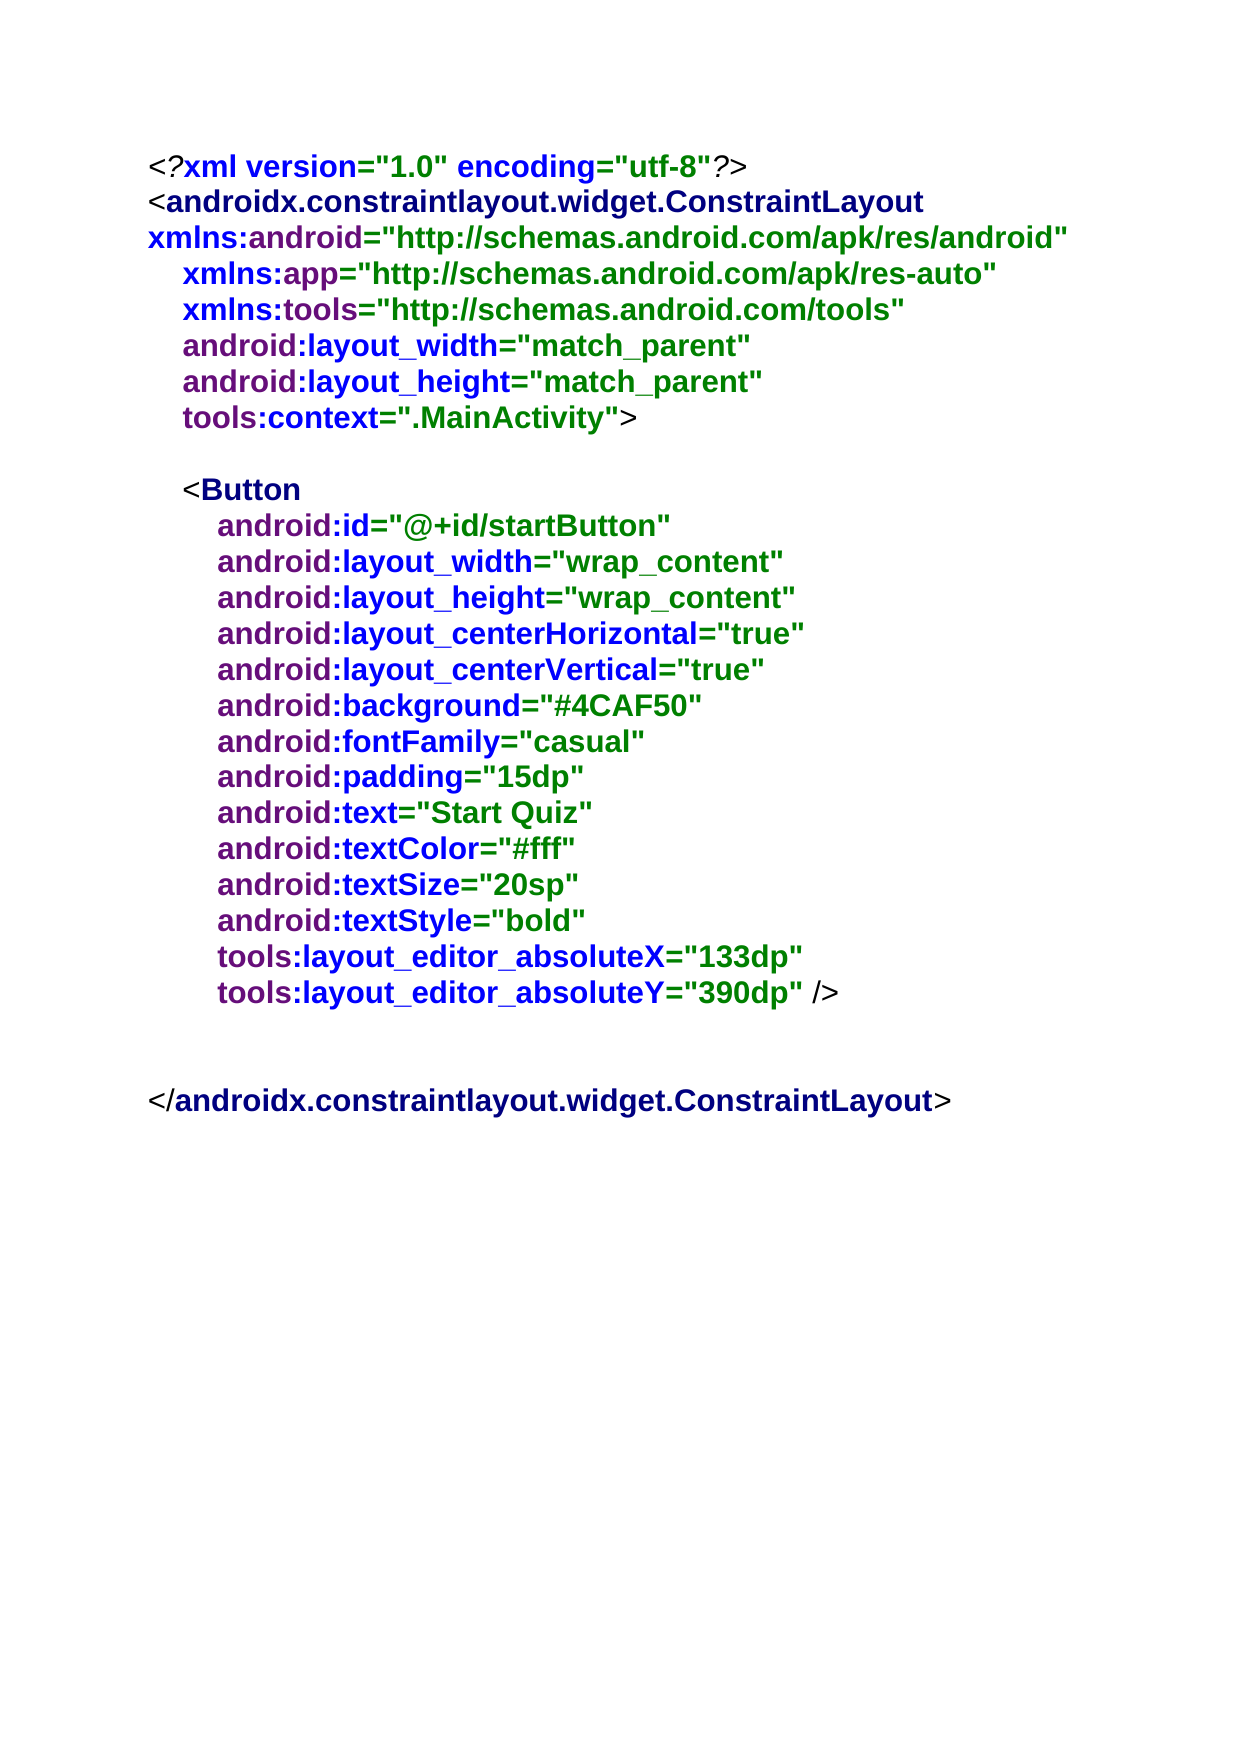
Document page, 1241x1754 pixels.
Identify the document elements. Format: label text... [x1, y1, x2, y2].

text <?xml version="1.0" encoding="utf-8"?> <androidx.constraintlayout.widget.ConstraintLayout xmlns:android="http://schemas.android.com/apk/res/android" xmlns:app="http://schemas.android.com/apk/res-auto" xmlns:tools="http://schemas.android.com/tools" android:layout_width="match_parent" android:layout_height="match_parent" tools:context=".MainActivity"> <Button android:id="@+id/startButton" android:layout_width="wrap_content" android:layout_height="wrap_content" android:layout_centerHorizontal="true" android:layout_centerVertical="true" android:background="#4CAF50" android:fontFamily="casual" android:padding="15dp" android:text="Start Quiz" android:textColor="#fff" android:textSize="20sp" android:textStyle="bold" tools:layout_editor_absoluteX="133dp" tools:layout_editor_absoluteY="390dp" /> </androidx.constraintlayout.widget.ConstraintLayout> [148, 148, 1093, 1118]
